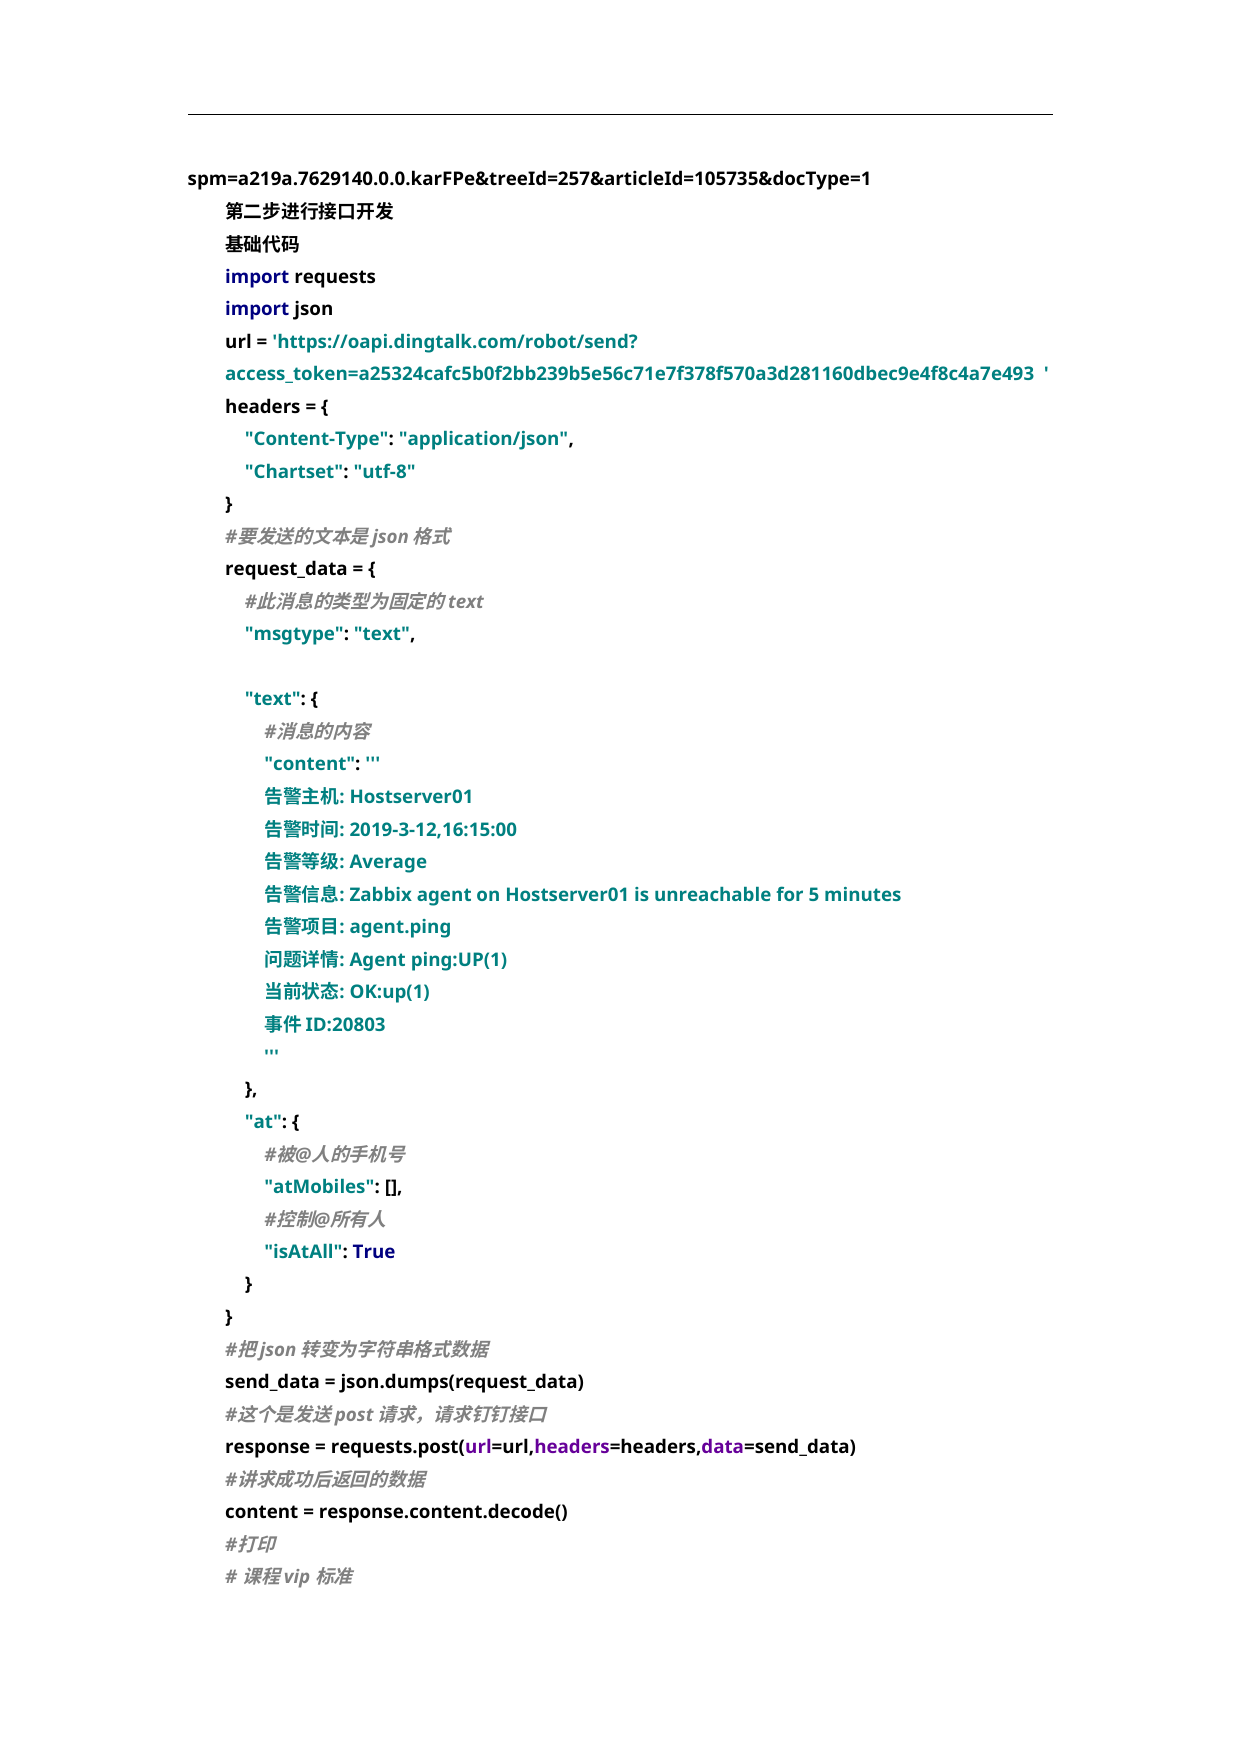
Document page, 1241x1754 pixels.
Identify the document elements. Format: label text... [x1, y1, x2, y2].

text 第二步进行接口开发 [187, 194, 1053, 227]
text 基础代码 [187, 227, 1053, 259]
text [225, 259, 1053, 1592]
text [187, 162, 1053, 194]
